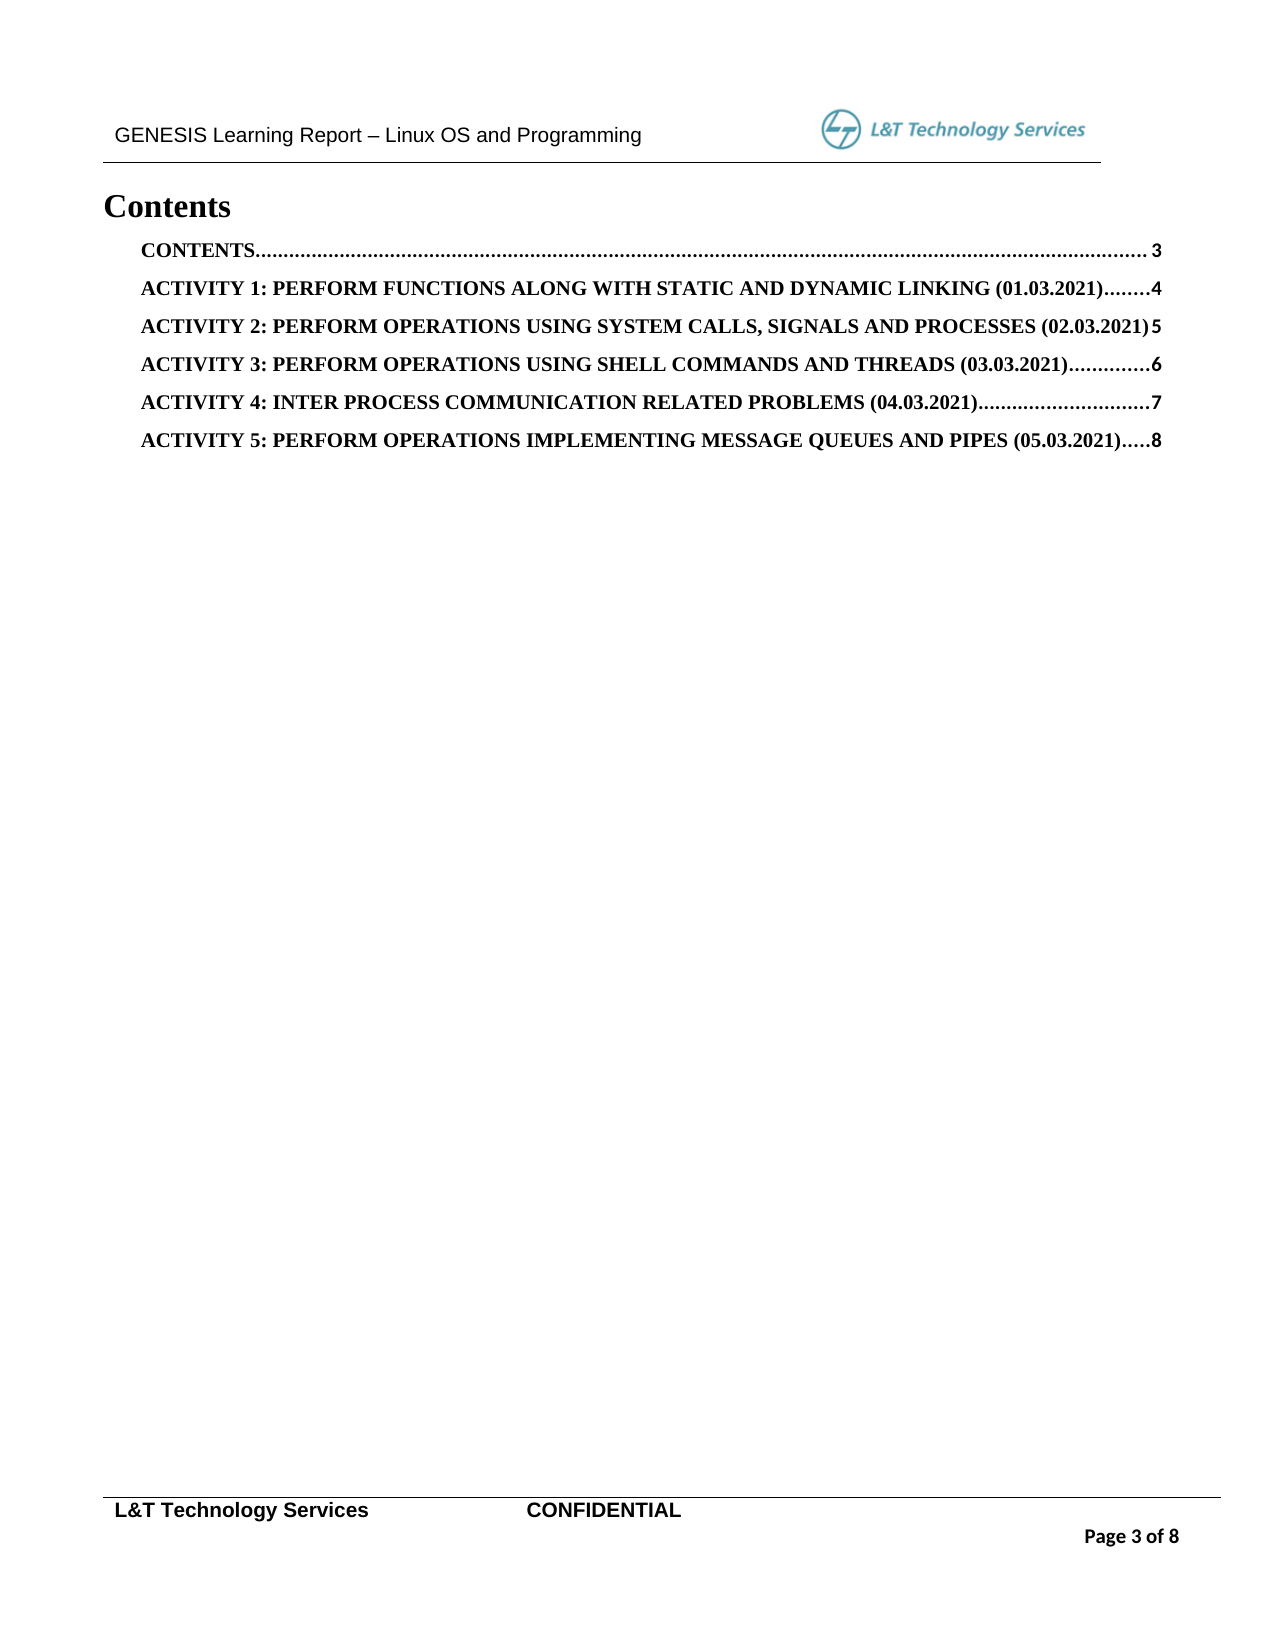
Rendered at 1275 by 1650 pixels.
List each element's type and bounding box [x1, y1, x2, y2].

picture [819, 98, 1087, 162]
